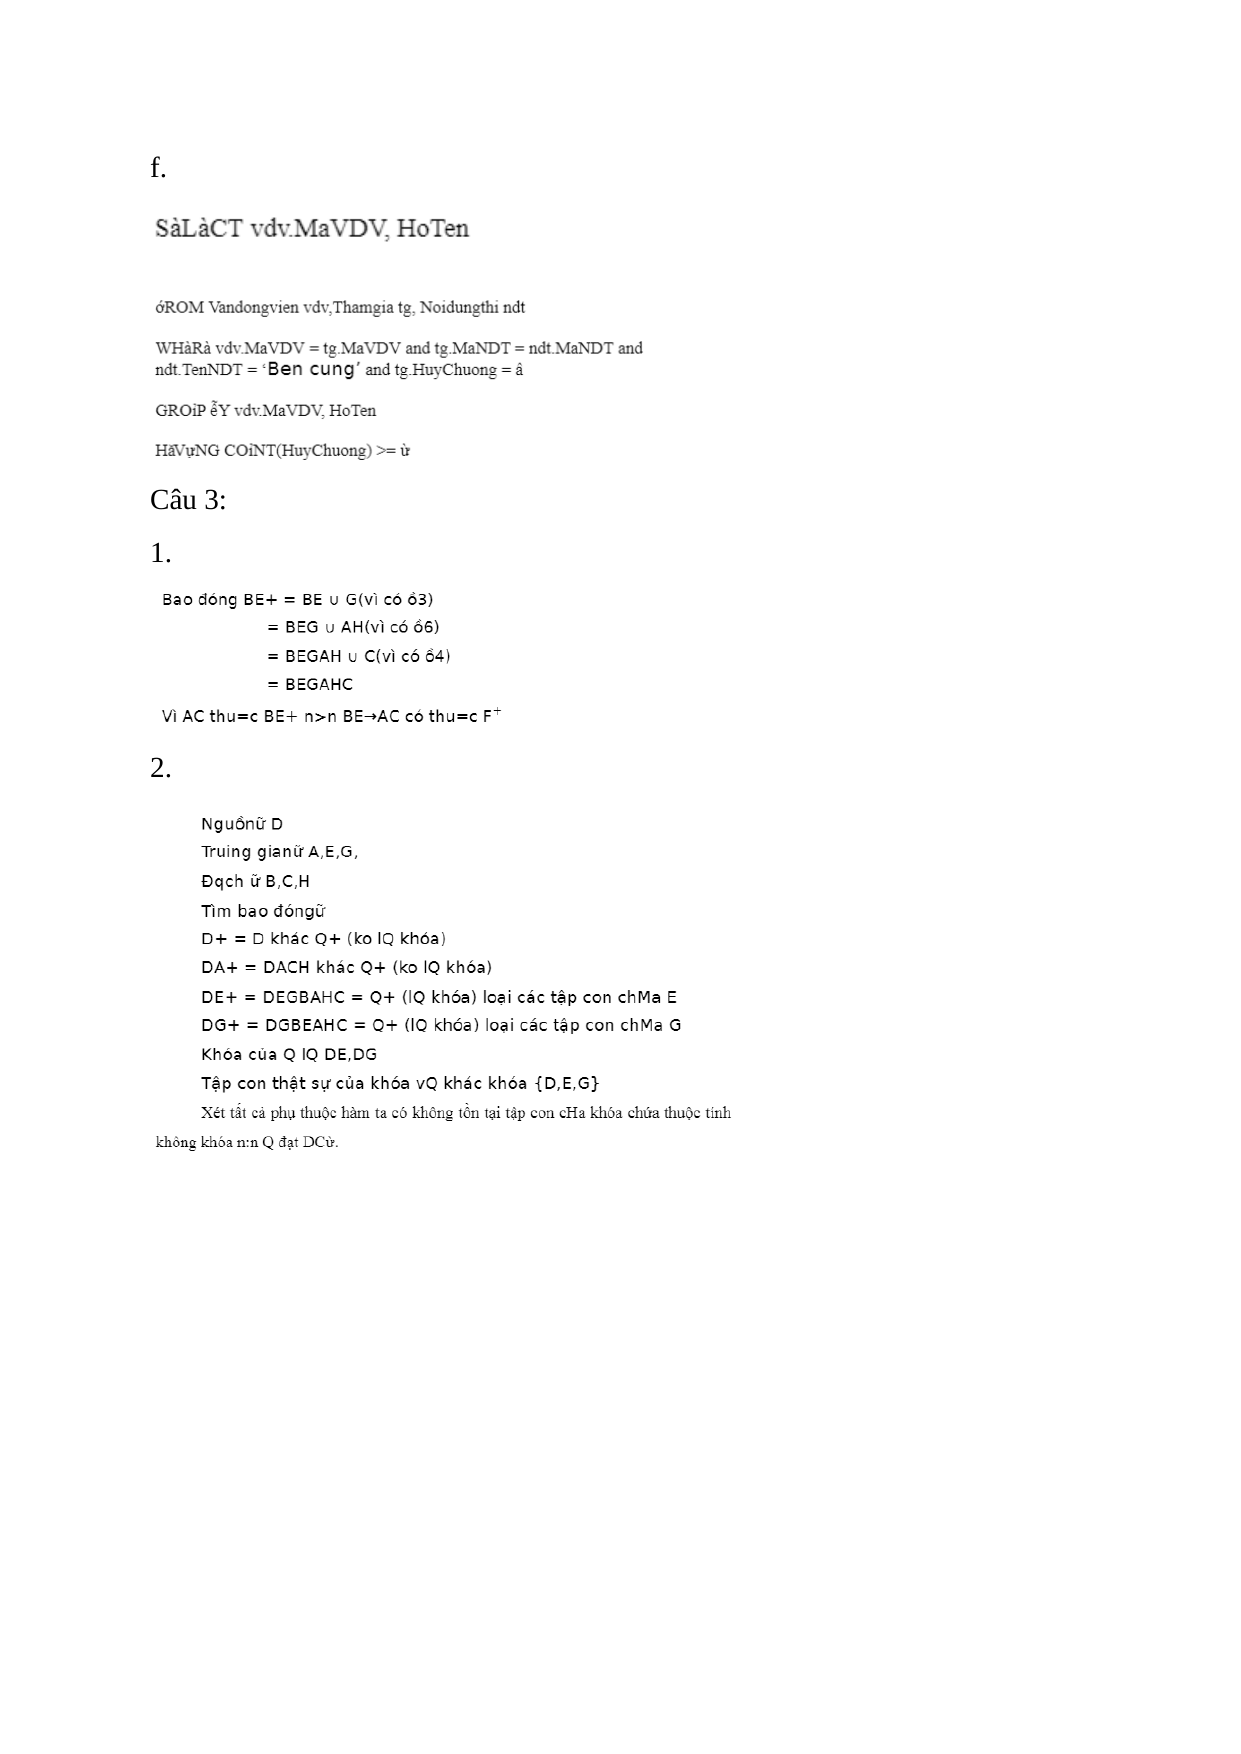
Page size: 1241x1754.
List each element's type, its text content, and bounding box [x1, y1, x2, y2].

picture [150, 202, 496, 264]
text Câu 3: [150, 482, 1090, 516]
picture [150, 283, 645, 463]
picture [150, 803, 738, 1154]
text 1. [150, 535, 1090, 568]
picture [150, 587, 533, 732]
text 2. [150, 751, 1090, 784]
text f. [150, 150, 1090, 183]
